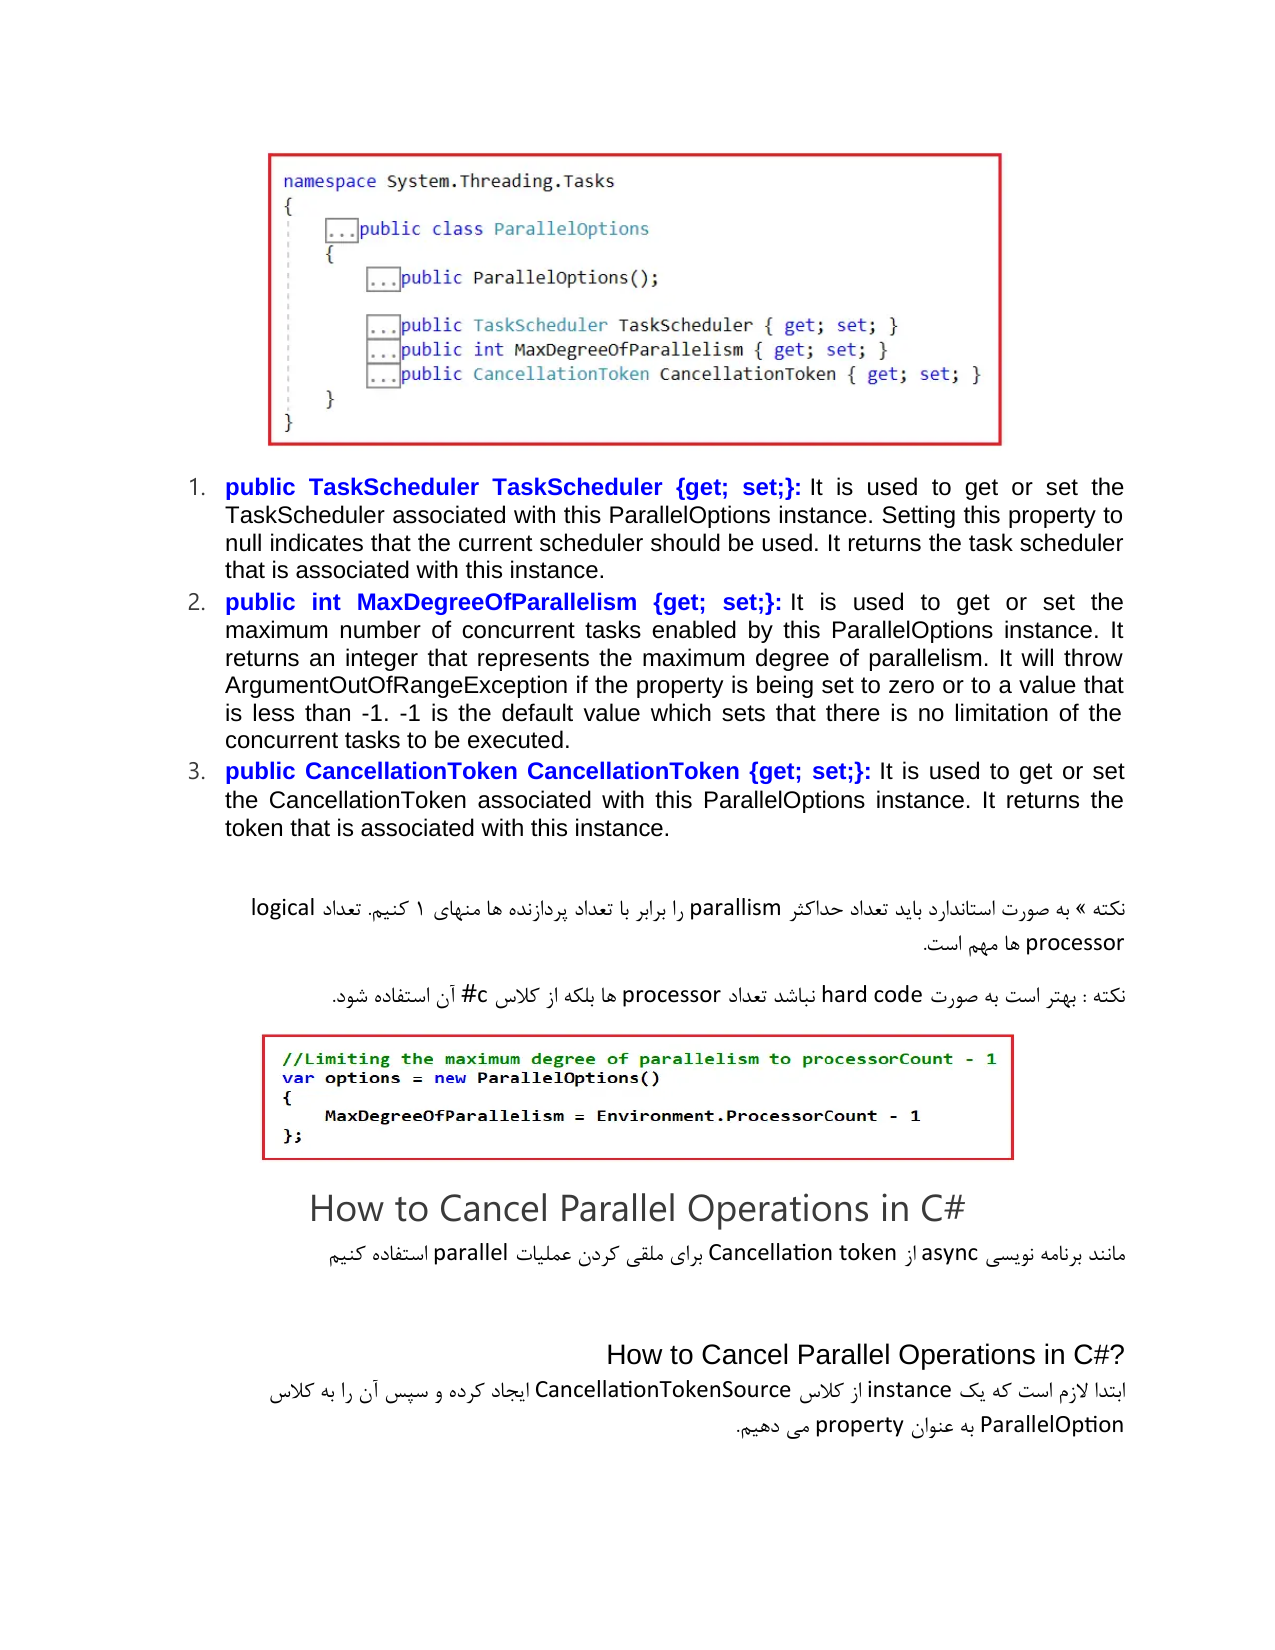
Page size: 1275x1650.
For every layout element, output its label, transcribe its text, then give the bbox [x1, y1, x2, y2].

subtitle How to Cancel Parallel Operations in C# [150, 1181, 1125, 1231]
text نکته : بهتر است به صورت hard code نباشد تعداد processor ها بلکه از کلاس c# آن استفاده شود. [150, 978, 1125, 1011]
list public int MaxDegreeOfParallelism {get; set;}: It is used to get or set the maximum number of concurrent tasks enabled by this ParallelOptions instance. It returns an integer that represents the maximum degree of parallelism. It will throw ArgumentOutOfRangeException if the property is being set to zero or to a value that is less than -1. -1 is the default value which sets that there is no limitation of the concurrent tasks to be executed. [187, 584, 1125, 754]
text مانند برنامه نویسی async از Cancellation token برای ملقی کردن عملیات parallel استفاده کنیم [150, 1236, 1125, 1269]
list public TaskScheduler TaskScheduler {get; set;}: It is used to get or set the TaskScheduler associated with this ParallelOptions instance. Setting this property to null indicates that the current scheduler should be used. It returns the task scheduler that is associated with this instance. [187, 469, 1125, 584]
picture [266, 150, 1008, 451]
list public CancellationToken CancellationToken {get; set;}: It is used to get or set the CancellationToken associated with this ParallelOptions instance. It returns the token that is associated with this instance. [187, 754, 1125, 841]
subtitle How to Cancel Parallel Operations in C#? [150, 1338, 1125, 1370]
text نکته » به صورت استاندارد باید تعداد حداکثر parallism را برابر با تعداد پردازنده ها منهای 1 کنیم. تعداد logical processor ها مهم است. [150, 891, 1125, 959]
text ابتدا لازم است که یک instance از کلاس CancellationTokenSource ایجاد کرده و سپس آن را به کلاس ParallelOption به عنوان property می دهیم. [150, 1373, 1125, 1441]
picture [259, 1030, 1016, 1163]
